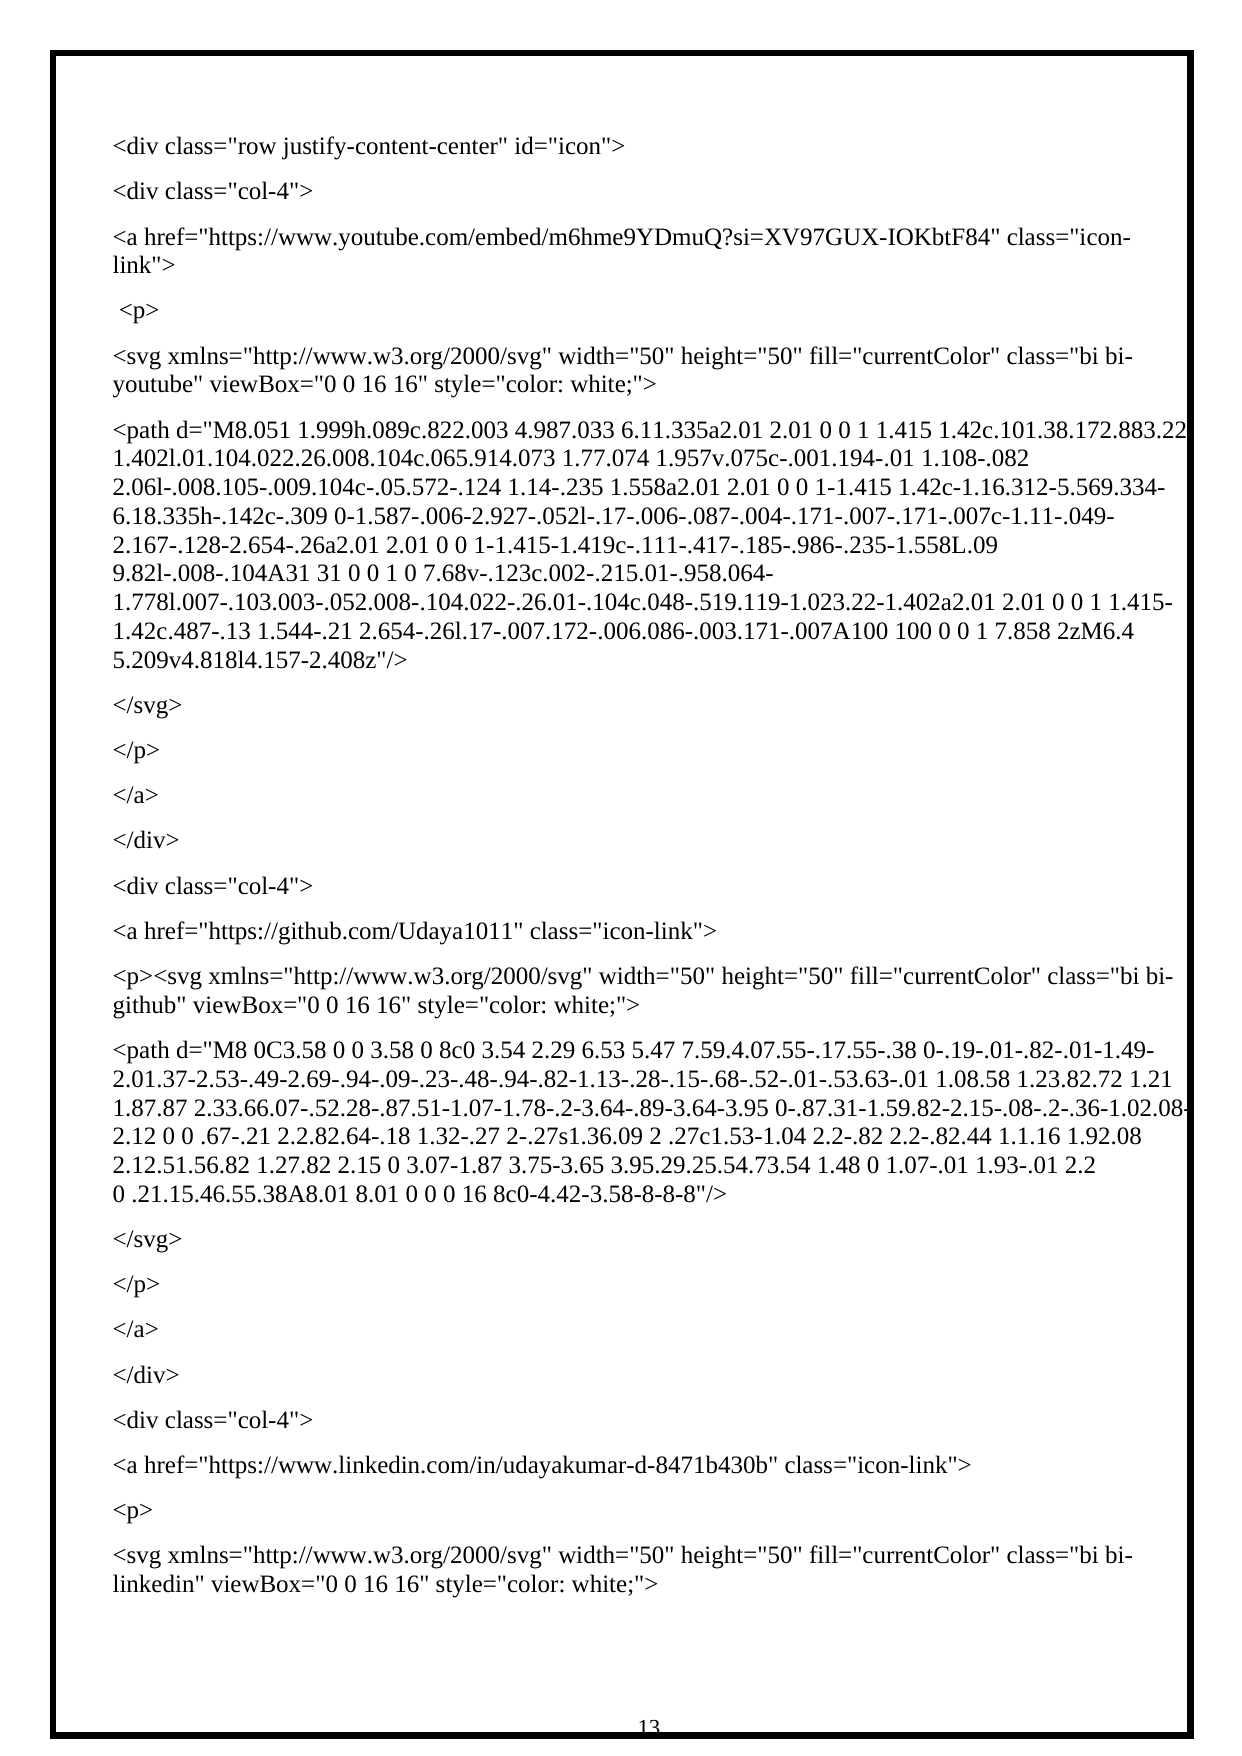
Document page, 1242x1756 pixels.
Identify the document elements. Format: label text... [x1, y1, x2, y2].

subtitle </a> [112, 780, 1187, 809]
subtitle <p> [112, 1495, 1187, 1524]
subtitle <path d="M8.051 1.999h.089c.822.003 4.987.033 6.11.335a2.01 2.01 0 0 1 1.415 1.42c.101.38.172.883.22 1.402l.01.104.022.26.008.104c.065.914.073 1.77.074 1.957v.075c-.001.194-.01 1.108-.082 2.06l-.008.105-.009.104c-.05.572-.124 1.14-.235 1.558a2.01 2.01 0 0 1-1.415 1.42c-1.16.312-5.569.334-6.18.335h-.142c-.309 0-1.587-.006-2.927-.052l-.17-.006-.087-.004-.171-.007-.171-.007c-1.11-.049-2.167-.128-2.654-.26a2.01 2.01 0 0 1-1.415-1.419c-.111-.417-.185-.986-.235-1.558L.09 9.82l-.008-.104A31 31 0 0 1 0 7.68v-.123c.002-.215.01-.958.064-1.778l.007-.103.003-.052.008-.104.022-.26.01-.104c.048-.519.119-1.023.22-1.402a2.01 2.01 0 0 1 1.415-1.42c.487-.13 1.544-.21 2.654-.26l.17-.007.172-.006.086-.003.171-.007A100 100 0 0 1 7.858 2zM6.4 5.209v4.818l4.157-2.408z"/> [112, 415, 1187, 673]
subtitle </svg> [112, 1224, 1187, 1253]
subtitle </div> [112, 826, 1187, 854]
subtitle </div> [112, 1360, 1187, 1388]
subtitle <a href="https://www.linkedin.com/in/udayakumar-d-8471b430b" class="icon-link"> [112, 1450, 1187, 1479]
subtitle </p> [112, 1269, 1187, 1298]
subtitle </svg> [112, 690, 1187, 719]
subtitle <p> [112, 296, 1187, 324]
subtitle <p><svg xmlns="http://www.w3.org/2000/svg" width="50" height="50" fill="currentColor" class="bi bi-github" viewBox="0 0 16 16" style="color: white;"> [112, 961, 1187, 1019]
subtitle <a href="https://github.com/Udaya1011" class="icon-link"> [112, 916, 1187, 945]
subtitle <div class="col-4"> [112, 1405, 1187, 1434]
subtitle </a> [112, 1314, 1187, 1343]
subtitle <div class="row justify-content-center" id="icon"> [112, 131, 1187, 160]
subtitle <svg xmlns="http://www.w3.org/2000/svg" width="50" height="50" fill="currentColor" class="bi bi-youtube" viewBox="0 0 16 16" style="color: white;"> [112, 341, 1187, 398]
subtitle </p> [112, 735, 1187, 764]
subtitle <div class="col-4"> [112, 871, 1187, 899]
subtitle <path d="M8 0C3.58 0 0 3.58 0 8c0 3.54 2.29 6.53 5.47 7.59.4.07.55-.17.55-.38 0-.19-.01-.82-.01-1.49-2.01.37-2.53-.49-2.69-.94-.09-.23-.48-.94-.82-1.13-.28-.15-.68-.52-.01-.53.63-.01 1.08.58 1.23.82.72 1.21 1.87.87 2.33.66.07-.52.28-.87.51-1.07-1.78-.2-3.64-.89-3.64-3.95 0-.87.31-1.59.82-2.15-.08-.2-.36-1.02.08-2.12 0 0 .67-.21 2.2.82.64-.18 1.32-.27 2-.27s1.36.09 2 .27c1.53-1.04 2.2-.82 2.2-.82.44 1.1.16 1.92.08 2.12.51.56.82 1.27.82 2.15 0 3.07-1.87 3.75-3.65 3.95.29.25.54.73.54 1.48 0 1.07-.01 1.93-.01 2.2 0 .21.15.46.55.38A8.01 8.01 0 0 0 16 8c0-4.42-3.58-8-8-8"/> [112, 1035, 1187, 1208]
subtitle <a href="https://www.youtube.com/embed/m6hme9YDmuQ?si=XV97GUX-IOKbtF84" class="icon-link"> [112, 222, 1187, 279]
subtitle <svg xmlns="http://www.w3.org/2000/svg" width="50" height="50" fill="currentColor" class="bi bi-linkedin" viewBox="0 0 16 16" style="color: white;"> [112, 1541, 1187, 1598]
subtitle <div class="col-4"> [112, 176, 1187, 205]
